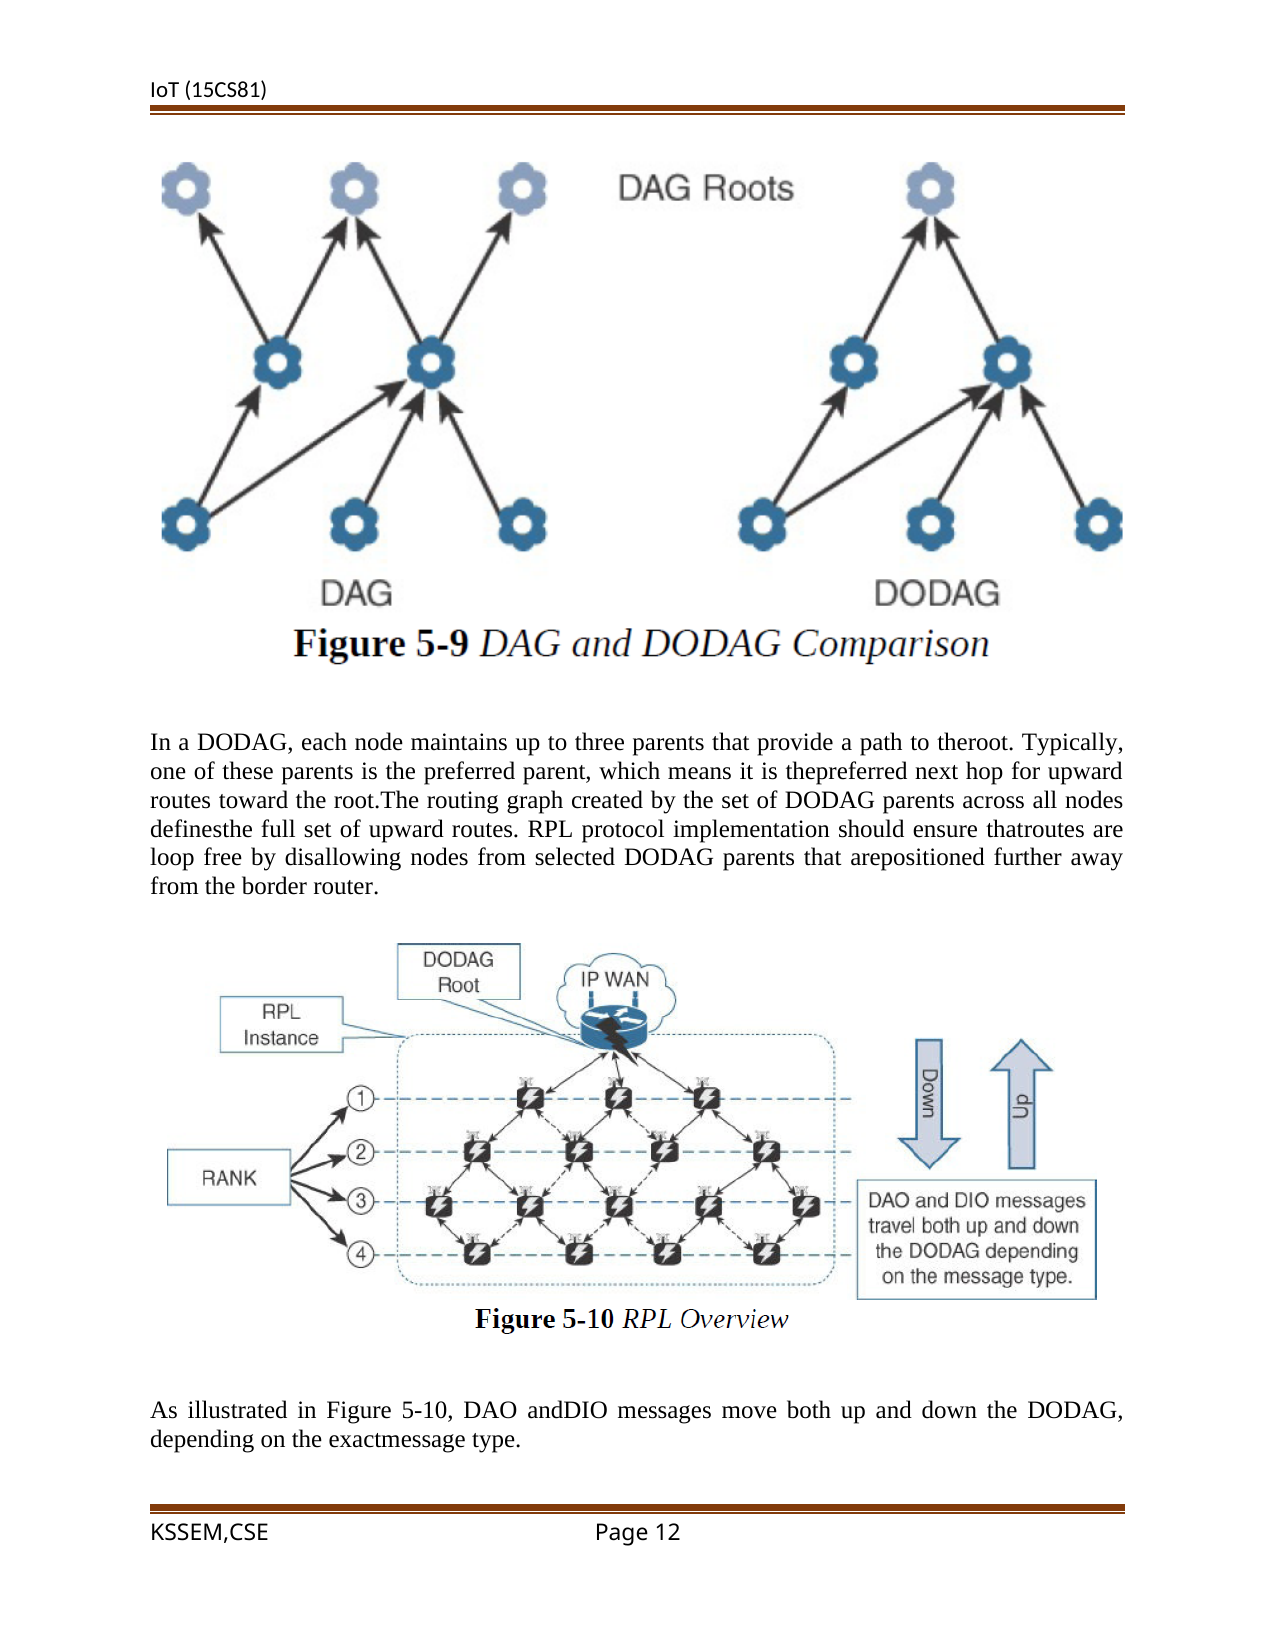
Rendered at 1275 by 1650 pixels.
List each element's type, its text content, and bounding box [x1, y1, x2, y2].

text As illustrated in Figure 5-10, DAO andDIO messages move both up and down the DODAG, depending on the exactmessage type. [150, 1395, 1125, 1453]
text In a DODAG, each node maintains up to three parents that provide a path to theroot. Typically, one of these parents is the preferred parent, which means it is thepreferred next hop for upward routes toward the root.The routing graph created by the set of DODAG parents across all nodes definesthe full set of upward routes. RPL protocol implementation should ensure thatroutes are loop free by disallowing nodes from selected DODAG parents that arepositioned further away from the border router. [150, 727, 1125, 900]
